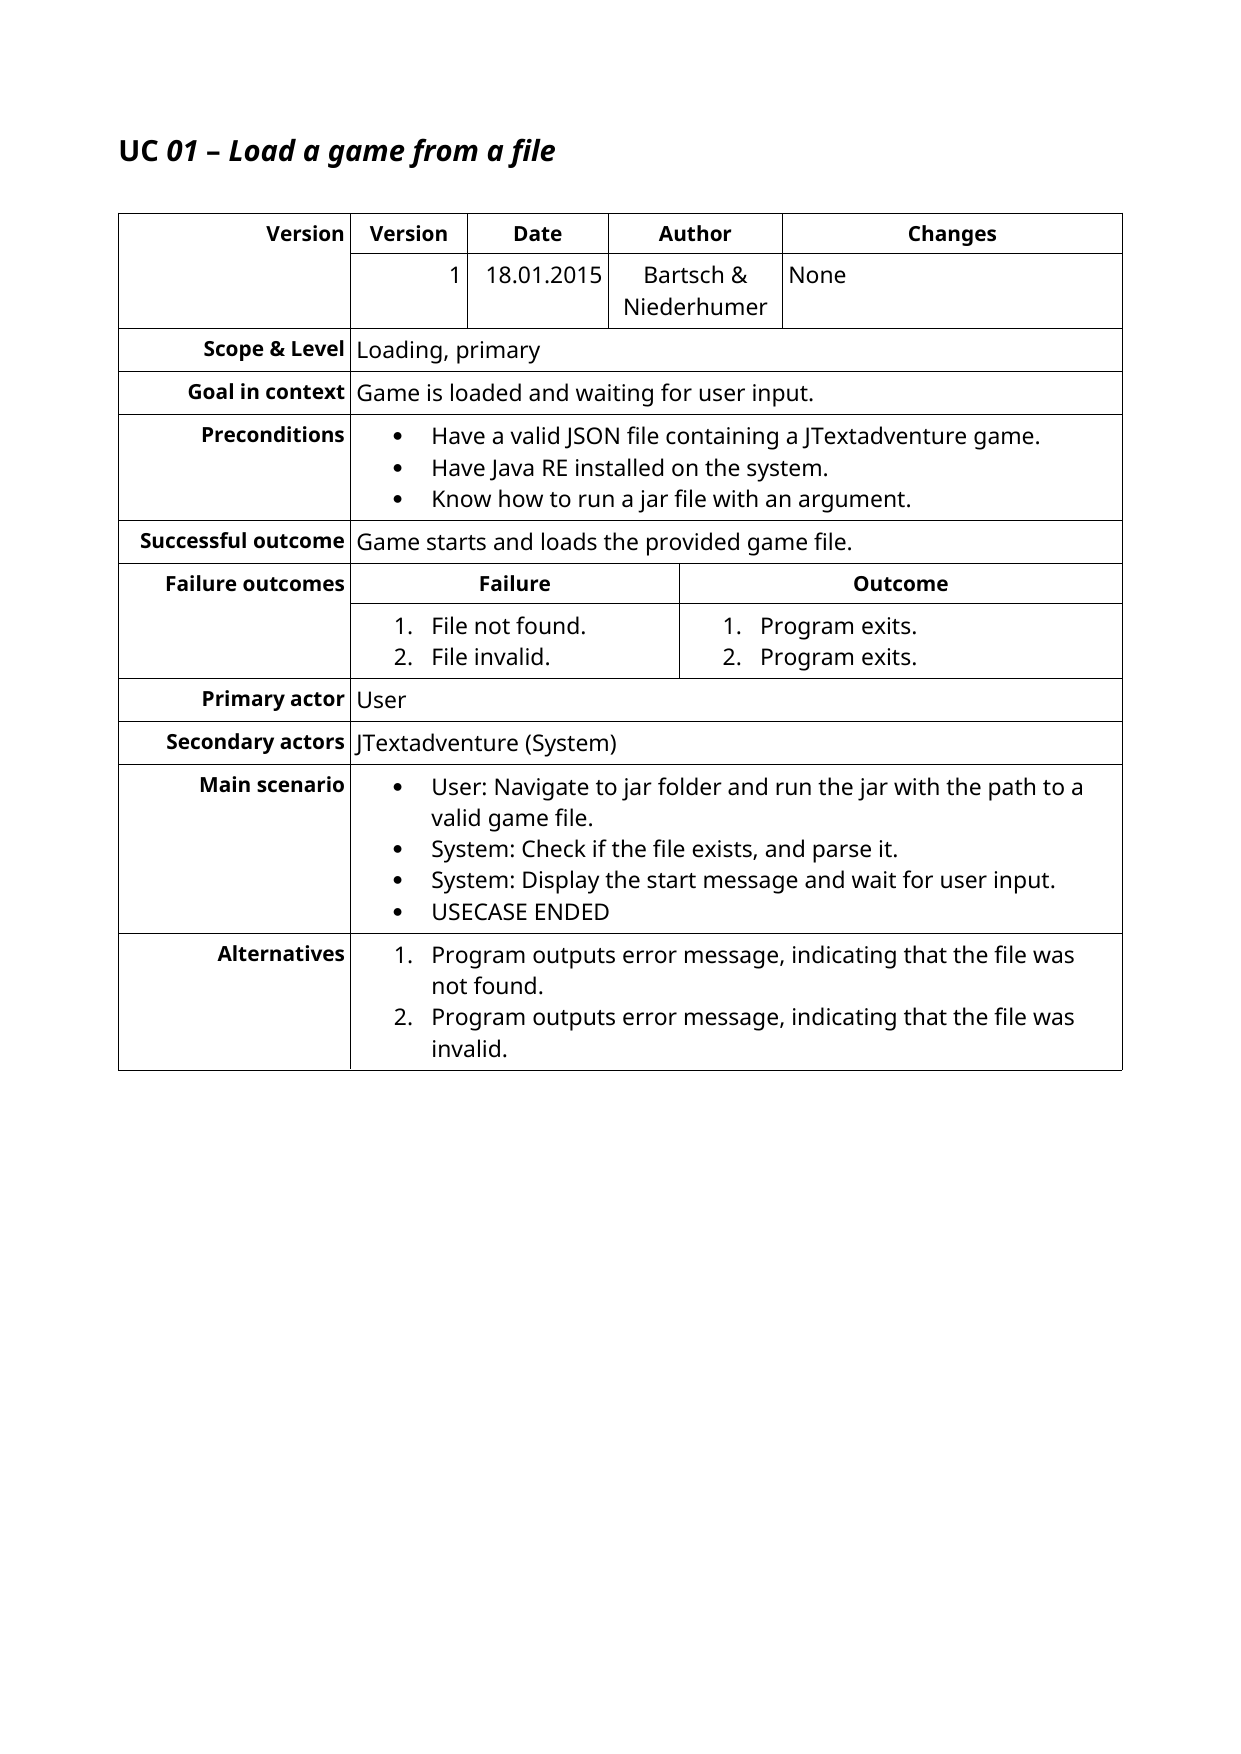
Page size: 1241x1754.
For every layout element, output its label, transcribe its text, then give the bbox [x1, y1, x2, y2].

table_cell Alternatives [119, 934, 350, 1069]
table_cell Failure outcomes [119, 564, 350, 678]
table_cell Program outputs error message, indicating that the file was not found. Program outputs error message, indicating that the file was invalid. [351, 934, 1122, 1069]
table_cell JTextadventure (System) [351, 722, 1122, 764]
table_cell 1 [351, 254, 467, 327]
table_cell Scope & Level [119, 329, 350, 371]
table_cell Main scenario [119, 765, 350, 932]
table_cell User: Navigate to jar folder and run the jar with the path to a valid game file. System: Check if the file exists, and parse it. System: Display the start message and wait for user input. USECASE ENDED [351, 765, 1122, 932]
table_header Version [119, 214, 350, 327]
table_header Author [609, 214, 782, 253]
table_cell File not found. File invalid. [351, 604, 679, 678]
table_cell Outcome [680, 564, 1122, 603]
table_cell Preconditions [119, 415, 350, 520]
table_cell Have a valid JSON file containing a JTextadventure game. Have Java RE installed on the system. Know how to run a jar file with an argument. [351, 415, 1122, 520]
table_header Date [468, 214, 608, 253]
table_cell None [783, 254, 1122, 327]
table_cell Failure [351, 564, 679, 603]
table_cell Primary actor [119, 679, 350, 721]
table_header Version [351, 214, 467, 253]
table_cell 18.01.2015 [468, 254, 608, 327]
table_cell Successful outcome [119, 521, 350, 563]
subtitle UC 01 – Load a game from a file [118, 130, 1122, 169]
table_header Changes [783, 214, 1122, 253]
table_cell Program exits. Program exits. [680, 604, 1122, 678]
table_cell Game starts and loads the provided game file. [351, 521, 1122, 563]
table_cell Goal in context [119, 372, 350, 414]
table_cell Secondary actors [119, 722, 350, 764]
table_cell Loading, primary [351, 329, 1122, 371]
table_cell Bartsch & Niederhumer [609, 254, 782, 327]
table_cell Game is loaded and waiting for user input. [351, 372, 1122, 414]
table_cell User [351, 679, 1122, 721]
